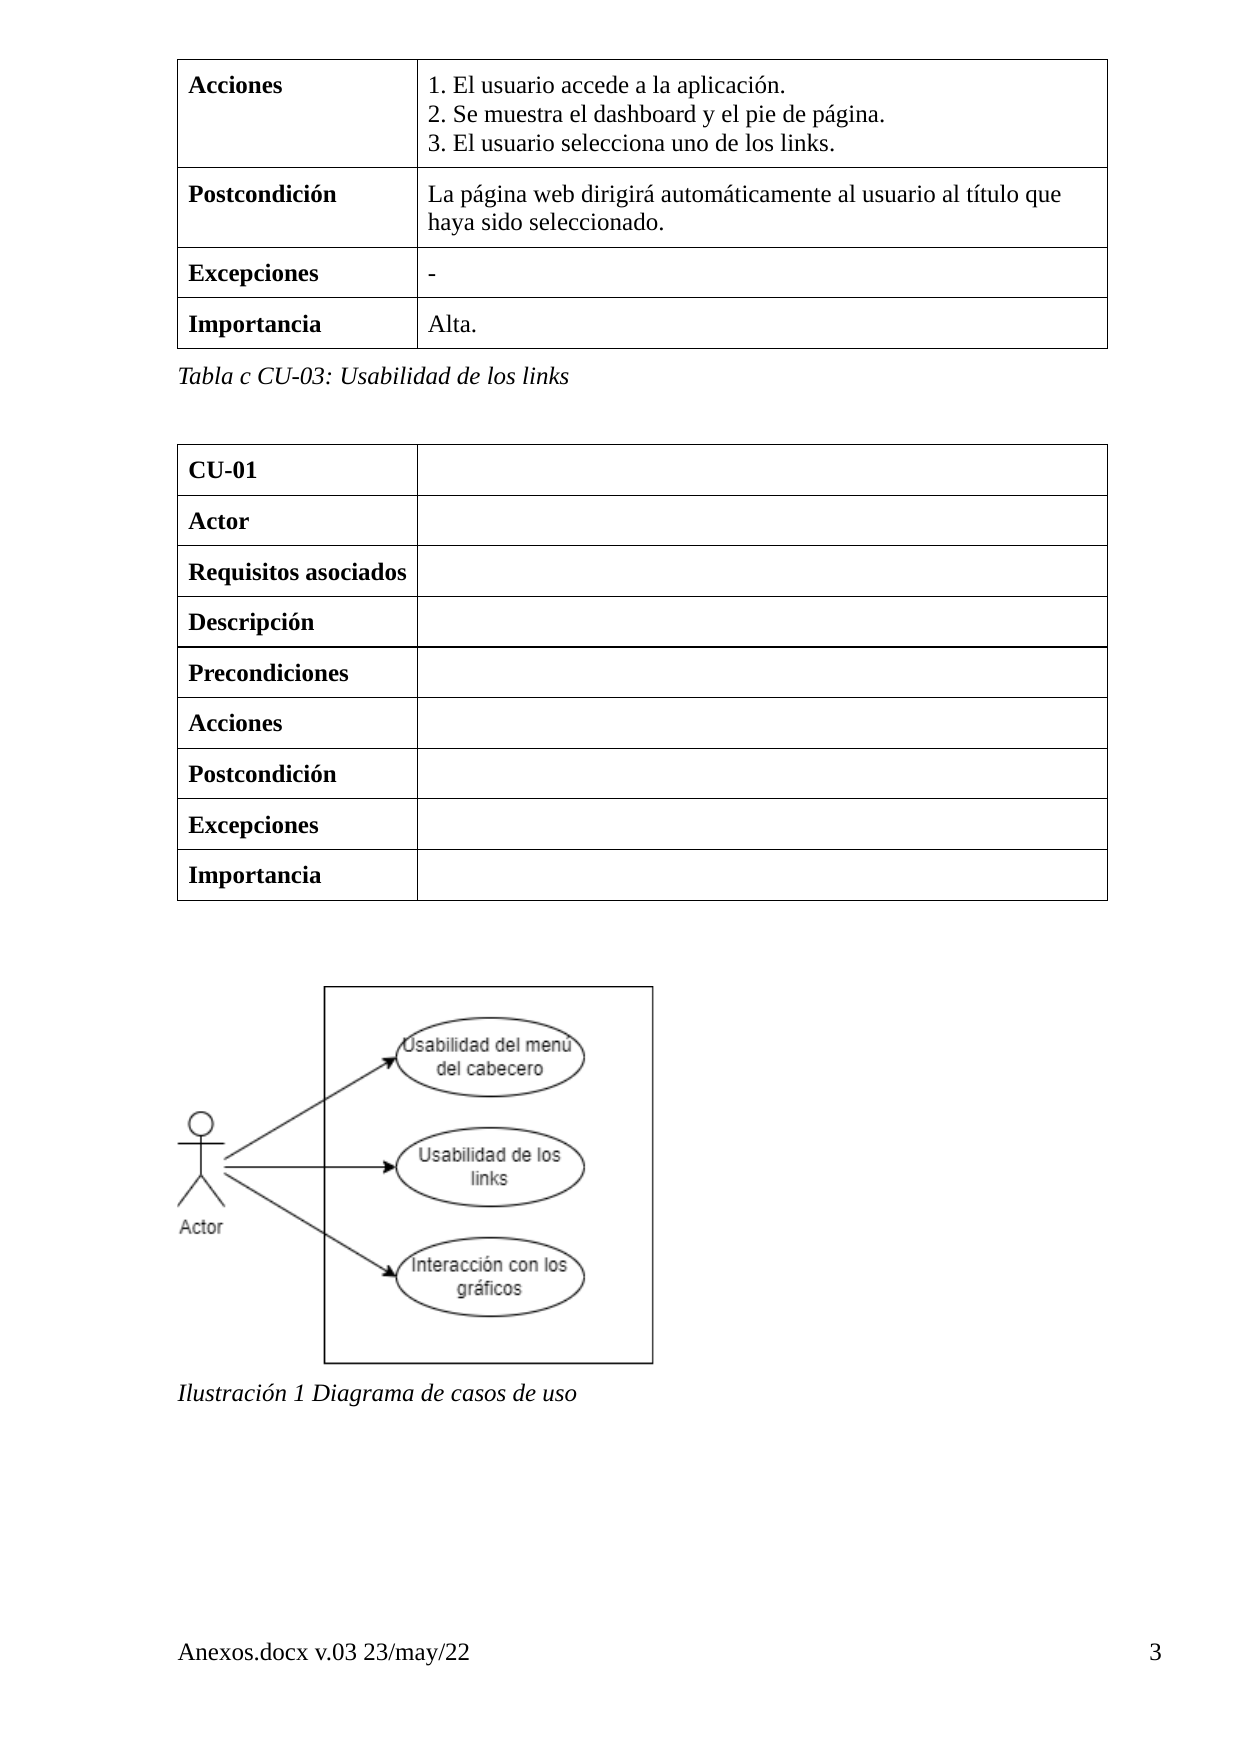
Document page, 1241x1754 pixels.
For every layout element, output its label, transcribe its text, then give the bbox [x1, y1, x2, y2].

table_cell Acciones [178, 698, 417, 748]
picture [177, 986, 654, 1366]
table_cell [418, 597, 1107, 646]
table_cell Importancia [178, 850, 417, 899]
table_header CU-01 [178, 445, 417, 494]
table_cell [418, 546, 1107, 596]
table_cell Importancia [178, 298, 417, 348]
table_cell [418, 496, 1107, 545]
table_cell Excepciones [178, 248, 417, 297]
table_cell Alta. [418, 298, 1107, 348]
table_cell Actor [178, 496, 417, 545]
table_cell [418, 850, 1107, 899]
table_cell Postcondición [178, 749, 417, 798]
table_cell [418, 749, 1107, 798]
table_cell Acciones [178, 60, 417, 167]
table_cell 1. El usuario accede a la aplicación. 2. Se muestra el dashboard y el pie de página. 3. El usuario selecciona uno de los links. [418, 60, 1107, 167]
table_cell [418, 799, 1107, 849]
table_cell [418, 648, 1107, 697]
table_cell Postcondición [178, 168, 417, 247]
table_cell Descripción [178, 597, 417, 646]
table_cell [418, 698, 1107, 748]
table_cell Requisitos asociados [178, 546, 417, 596]
table_header [418, 445, 1107, 494]
table_cell Precondiciones [178, 648, 417, 697]
table_cell La página web dirigirá automáticamente al usuario al título que haya sido seleccionado. [418, 168, 1107, 247]
table_cell - [418, 248, 1107, 297]
table_cell Excepciones [178, 799, 417, 849]
